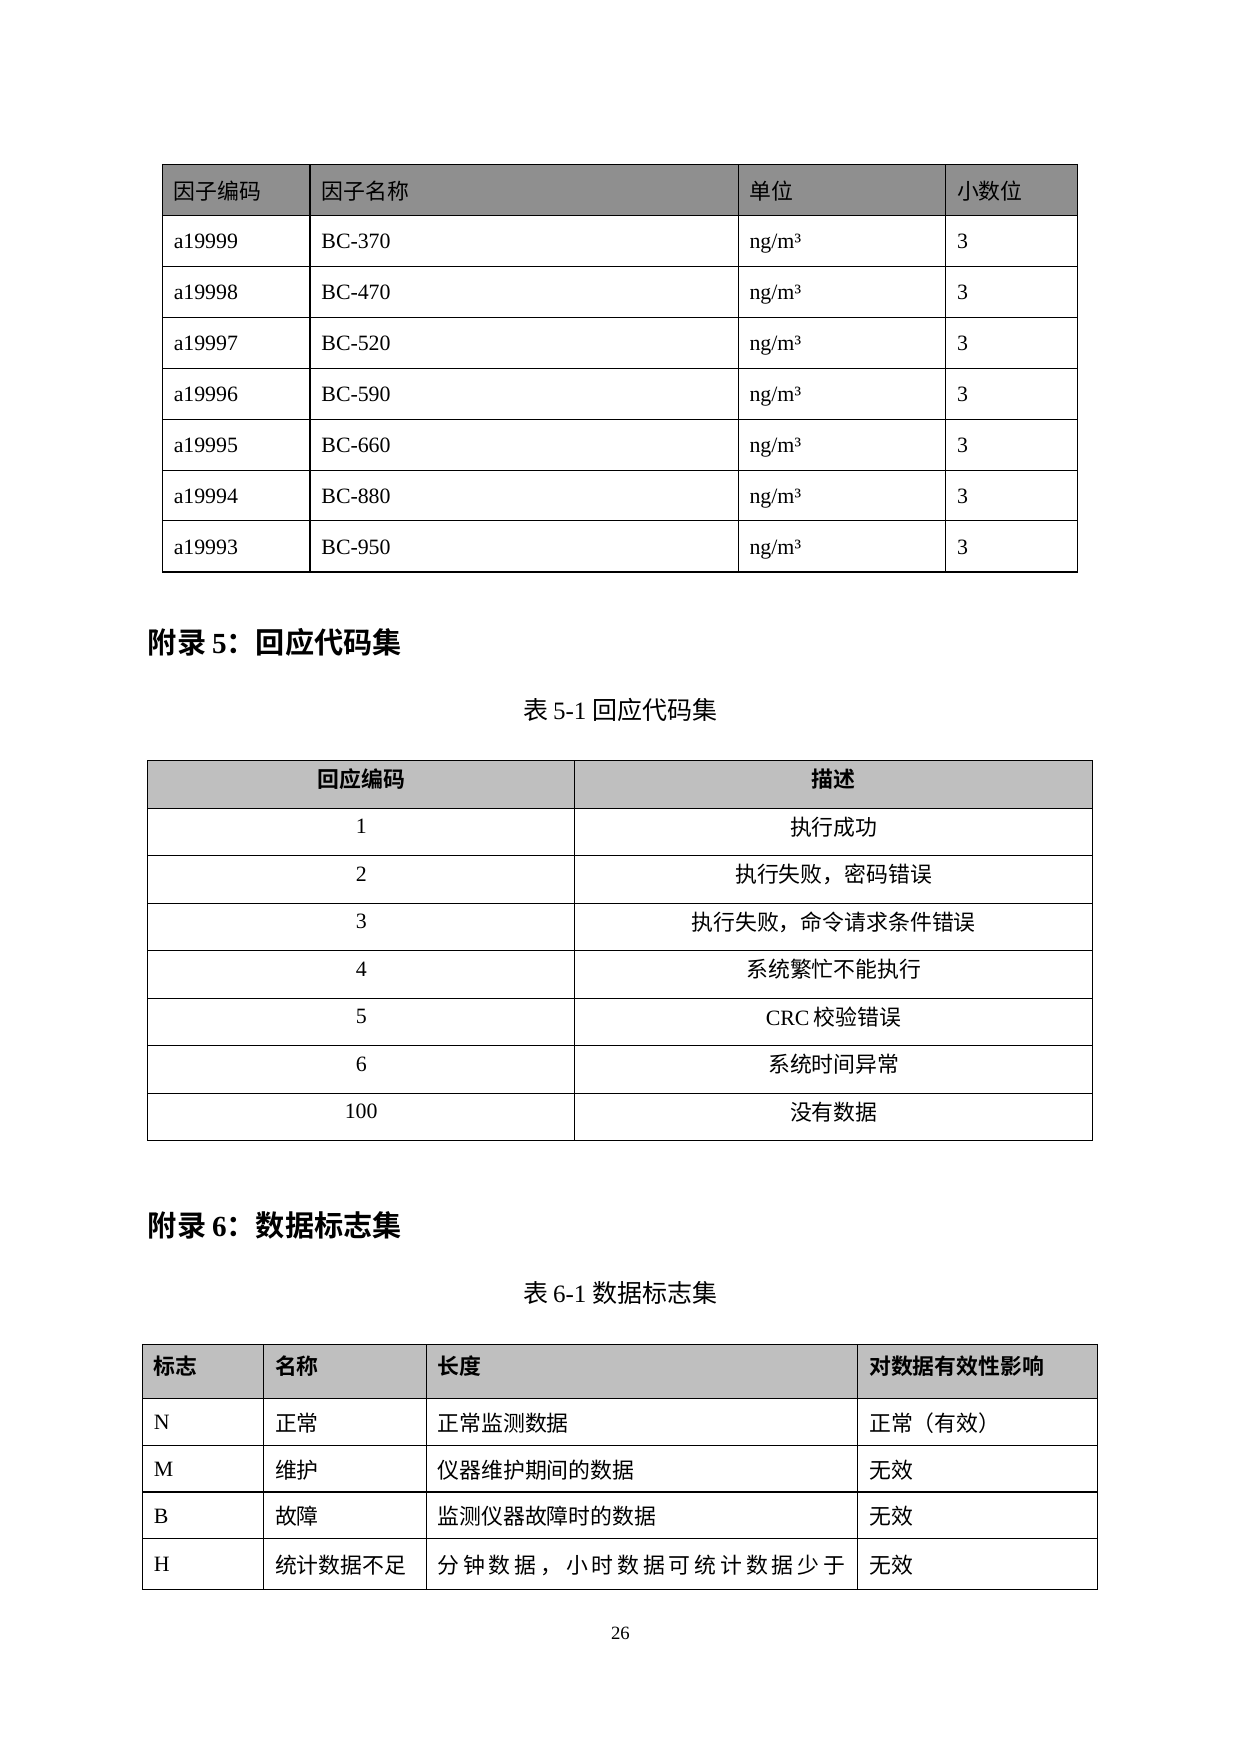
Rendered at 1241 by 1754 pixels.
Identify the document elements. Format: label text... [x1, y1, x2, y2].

table_cell ng/m³ [739, 521, 945, 571]
table_cell 执行失败，密码错误 [575, 856, 1092, 903]
table_cell 6 [148, 1046, 574, 1093]
table_cell 3 [946, 471, 1077, 520]
table_cell a19994 [163, 471, 309, 520]
table_cell 3 [946, 521, 1077, 571]
table_cell 正常 [264, 1399, 426, 1444]
table_cell 仪器维护期间的数据 [427, 1446, 857, 1491]
table_cell a19993 [163, 521, 309, 571]
table_cell B [143, 1493, 263, 1538]
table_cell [427, 1539, 857, 1589]
table_cell a19997 [163, 318, 309, 368]
table_cell BC-470 [311, 267, 738, 317]
table_cell a19998 [163, 267, 309, 317]
table_cell 4 [148, 951, 574, 998]
table_header 长度 [427, 1345, 857, 1398]
table_cell ng/m³ [739, 369, 945, 418]
table_cell ng/m³ [739, 318, 945, 368]
table_cell 3 [148, 904, 574, 950]
table_cell BC-370 [311, 216, 738, 266]
table_cell 1 [148, 809, 574, 855]
table_cell 正常监测数据 [427, 1399, 857, 1444]
table_cell 无效 [858, 1446, 1097, 1491]
table_cell H [143, 1539, 263, 1589]
table_cell 没有数据 [575, 1094, 1092, 1140]
table_cell a19996 [163, 369, 309, 418]
table_cell 3 [946, 267, 1077, 317]
table_header 描述 [575, 761, 1092, 808]
table_cell 执行失败，命令请求条件错误 [575, 904, 1092, 950]
table_cell N [143, 1399, 263, 1444]
table_cell a19999 [163, 216, 309, 266]
table_header 标志 [143, 1345, 263, 1398]
table_cell 2 [148, 856, 574, 903]
table_cell 3 [946, 318, 1077, 368]
text 表6-1 数据标志集 [148, 1258, 1092, 1326]
table_cell BC-950 [311, 521, 738, 571]
table_cell BC-590 [311, 369, 738, 418]
table_cell 正常（有效） [858, 1399, 1097, 1444]
table_header 单位 [739, 165, 945, 215]
table_cell BC-660 [311, 420, 738, 469]
table_cell 3 [946, 369, 1077, 418]
table_cell ng/m³ [739, 420, 945, 469]
table_cell 5 [148, 999, 574, 1045]
table_cell 无效 [858, 1539, 1097, 1589]
table_header 因子名称 [311, 165, 738, 215]
table_header 回应编码 [148, 761, 574, 808]
table_cell 维护 [264, 1446, 426, 1491]
table_cell 3 [946, 420, 1077, 469]
text 附录6：数据标志集 [148, 1190, 1092, 1258]
table_cell BC-520 [311, 318, 738, 368]
table_cell ng/m³ [739, 471, 945, 520]
table_cell ng/m³ [739, 216, 945, 266]
table_cell 故障 [264, 1493, 426, 1538]
text 表5-1 回应代码集 [148, 674, 1092, 742]
table_cell 统计数据不足 [264, 1539, 426, 1589]
table_cell M [143, 1446, 263, 1491]
text 附录5：回应代码集 [148, 606, 1092, 674]
table_cell 系统繁忙不能执行 [575, 951, 1092, 998]
table_cell 系统时间异常 [575, 1046, 1092, 1093]
table_header 因子编码 [163, 165, 309, 215]
table_cell 执行成功 [575, 809, 1092, 855]
table_header 小数位 [946, 165, 1077, 215]
table_header 对数据有效性影响 [858, 1345, 1097, 1398]
table_cell 100 [148, 1094, 574, 1140]
table_header 名称 [264, 1345, 426, 1398]
table_cell 3 [946, 216, 1077, 266]
table_cell 无效 [858, 1493, 1097, 1538]
table_cell BC-880 [311, 471, 738, 520]
table_cell ng/m³ [739, 267, 945, 317]
table_cell a19995 [163, 420, 309, 469]
table_cell 监测仪器故障时的数据 [427, 1493, 857, 1538]
table_cell CRC校验错误 [575, 999, 1092, 1045]
